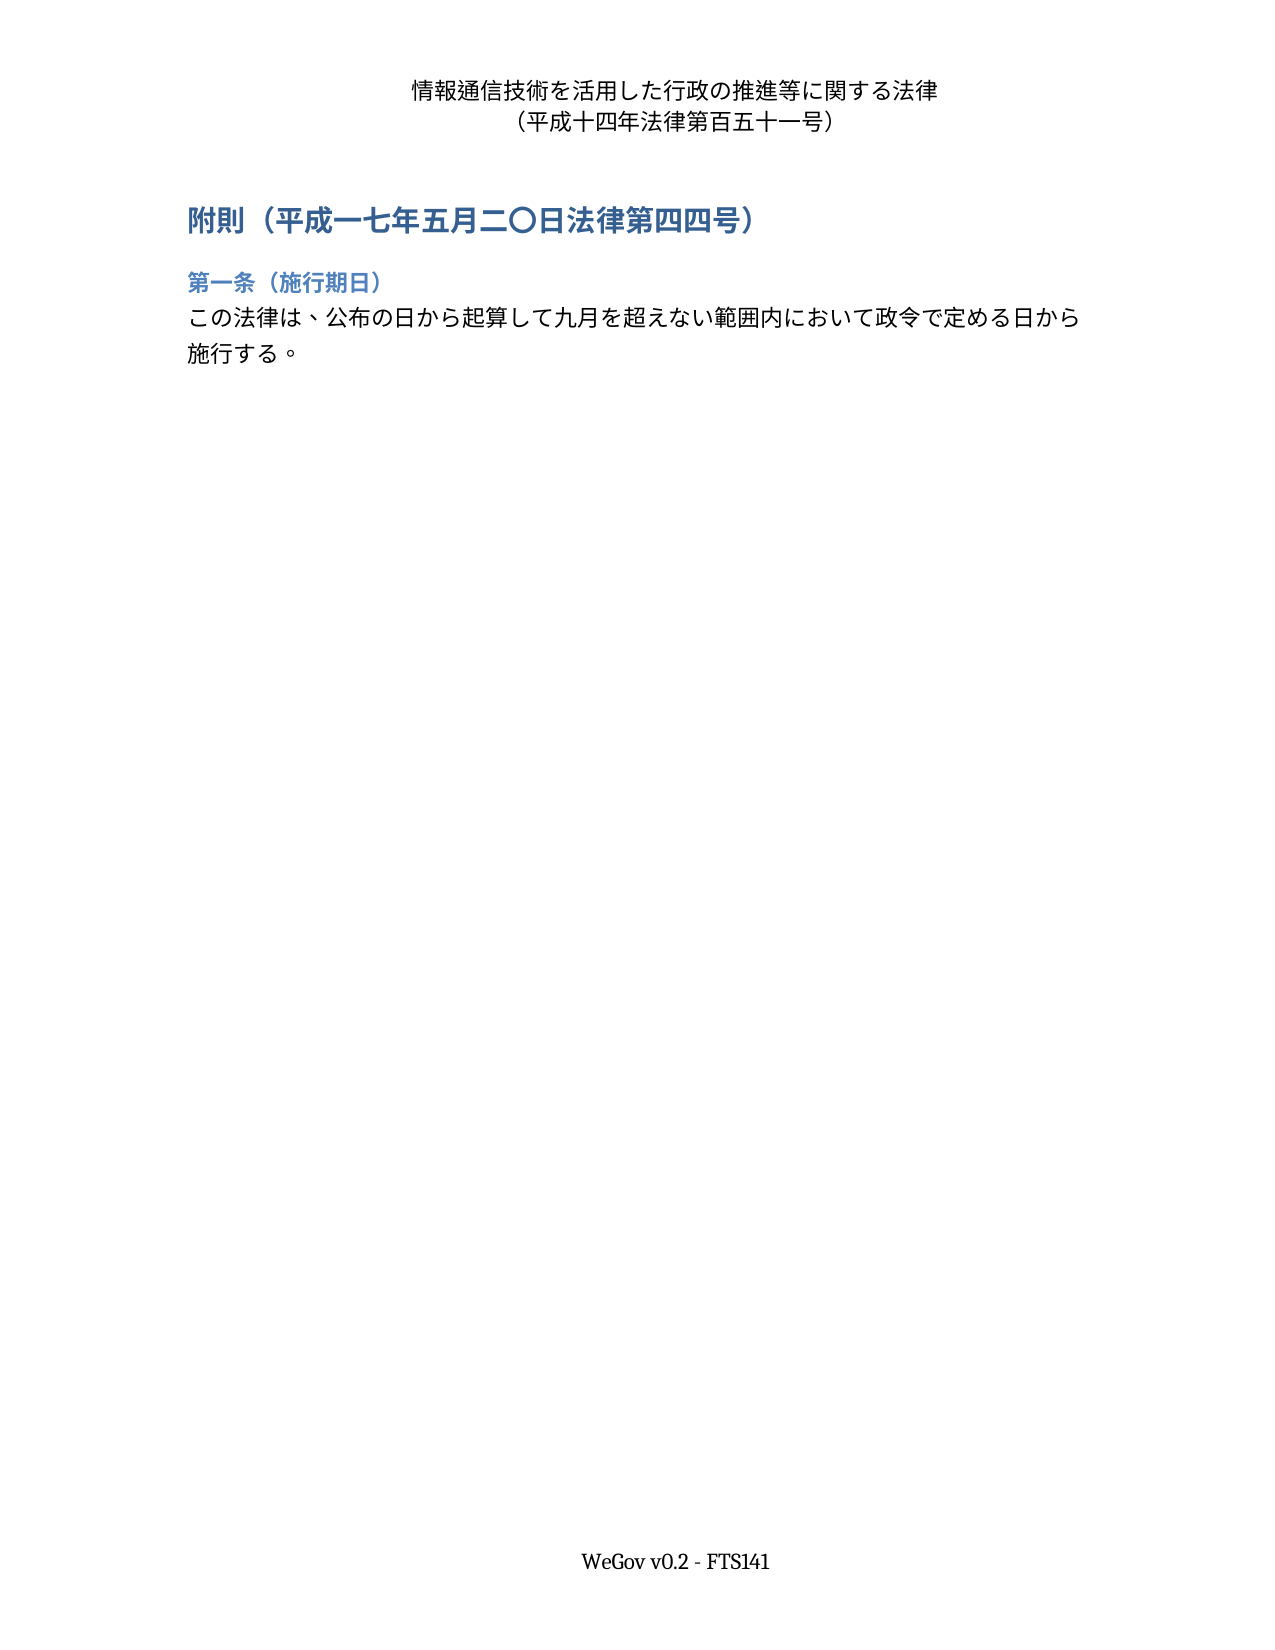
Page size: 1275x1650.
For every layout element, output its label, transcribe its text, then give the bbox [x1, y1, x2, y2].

subtitle 附則（平成一七年五月二〇日法律第四四号） [187, 200, 1087, 240]
text この法律は、公布の日から起算して九月を超えない範囲内において政令で定める日から施行する。 [187, 302, 1087, 369]
subtitle 第一条（施行期日） [187, 266, 1087, 298]
